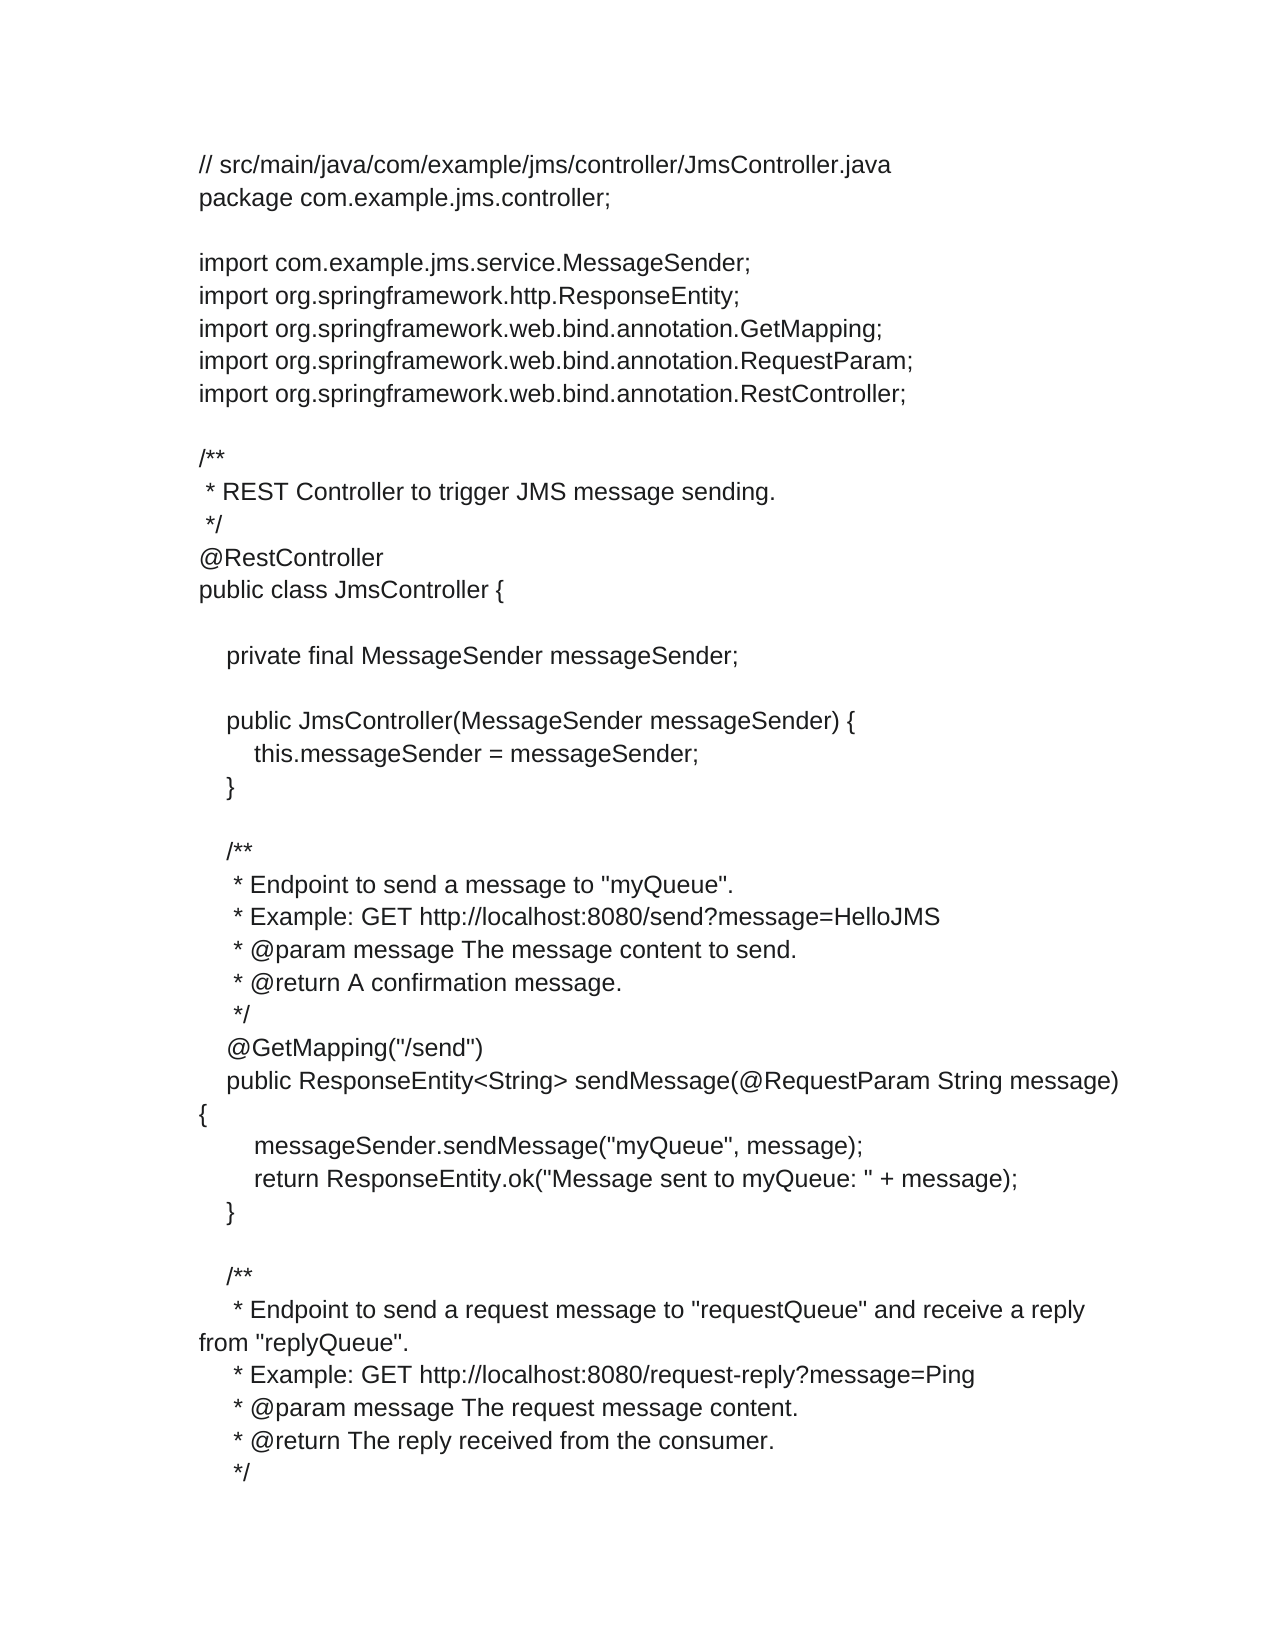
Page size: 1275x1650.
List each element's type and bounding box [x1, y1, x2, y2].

list [161, 150, 1125, 1487]
